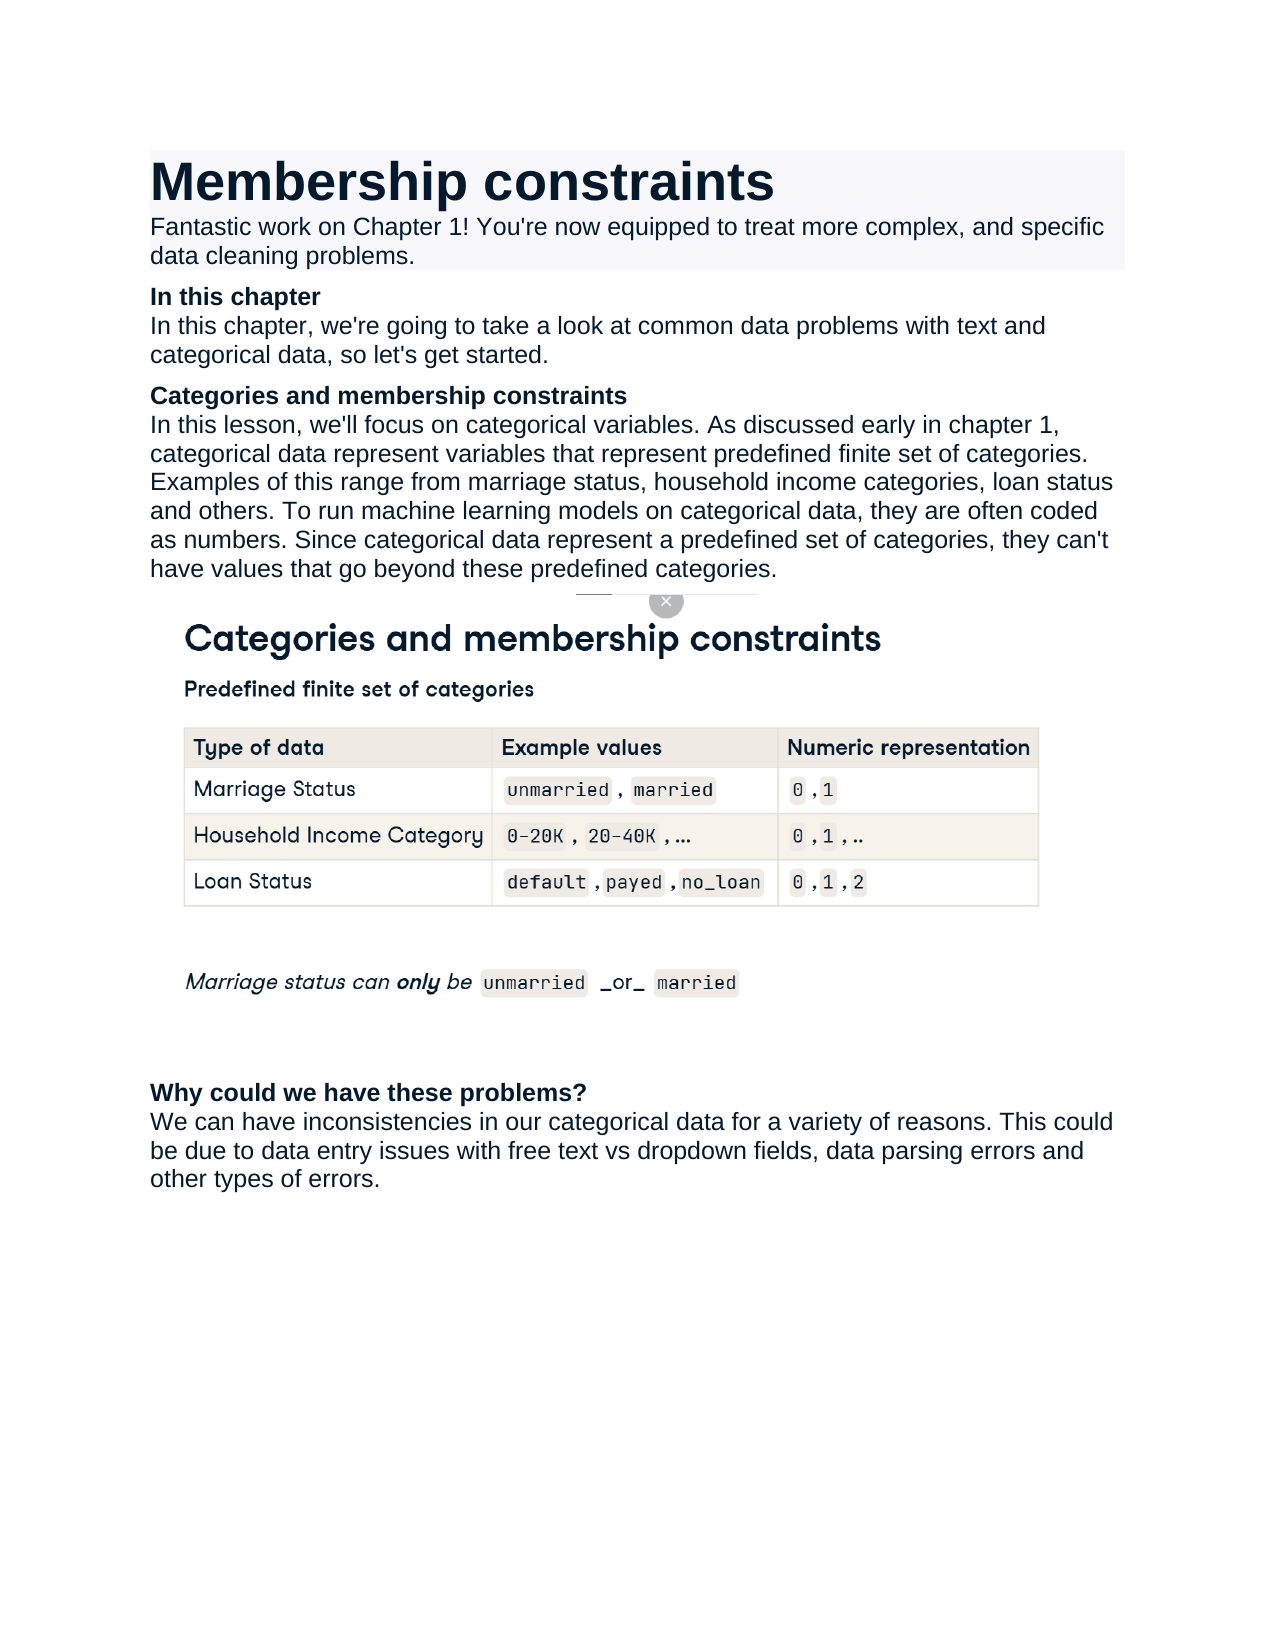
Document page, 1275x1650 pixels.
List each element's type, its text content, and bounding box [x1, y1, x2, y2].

text Fantastic work on Chapter 1! You're now equipped to treat more complex, and specific data cleaning problems. [150, 212, 1125, 270]
picture [150, 594, 1125, 1066]
text Categories and membership constraints [150, 381, 1125, 410]
text In this chapter [150, 282, 1125, 311]
text Why could we have these problems? [150, 1078, 1125, 1107]
text We can have inconsistencies in our categorical data for a variety of reasons. This could be due to data entry issues with free text vs dropdown fields, data parsing errors and other types of errors. [150, 1107, 1125, 1193]
text In this chapter, we're going to take a look at common data problems with text and categorical data, so let's get started. [150, 311, 1125, 368]
text Membership constraints [150, 150, 1125, 212]
text In this lesson, we'll focus on categorical variables. As discussed early in chapter 1, categorical data represent variables that represent predefined finite set of categories. Examples of this range from marriage status, household income categories, loan status and others. To run machine learning models on categorical data, they are often coded as numbers. Since categorical data represent a predefined set of categories, they can't have values that go beyond these predefined categories. [150, 410, 1125, 582]
